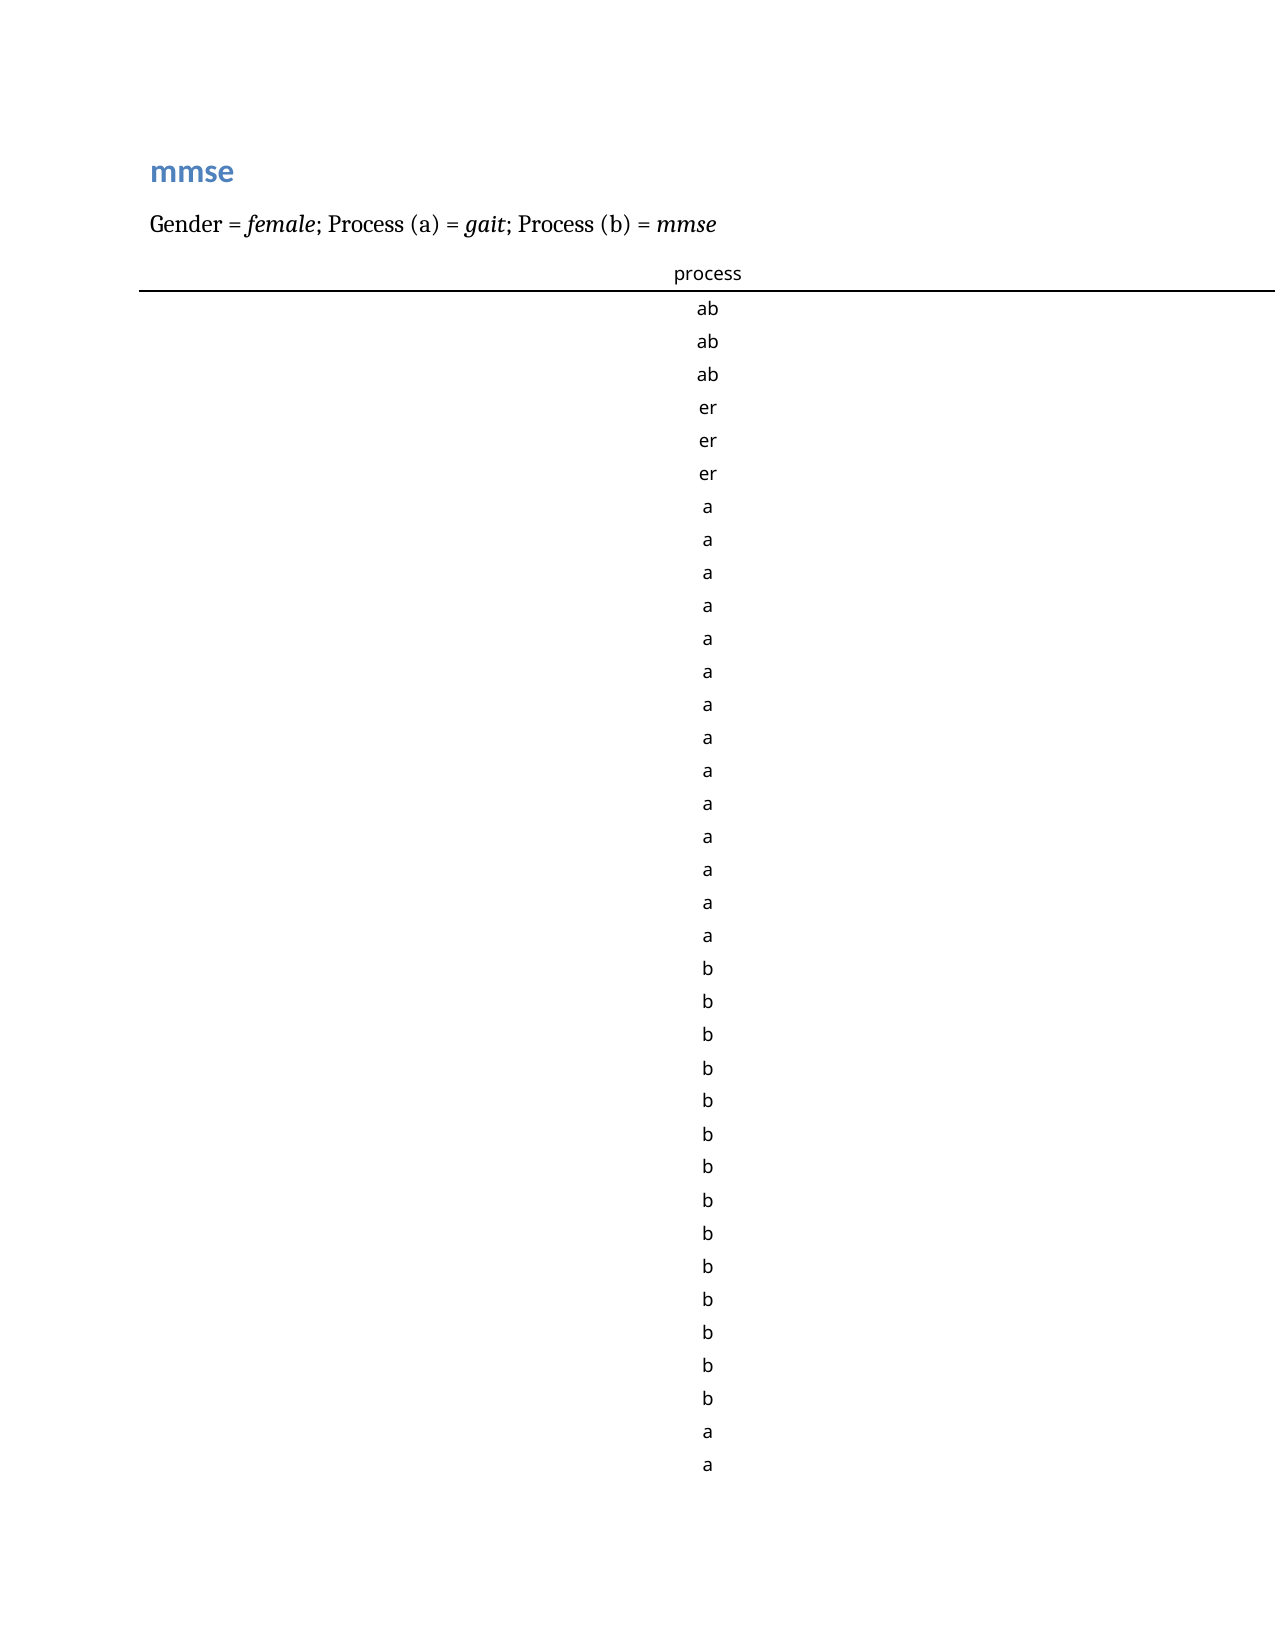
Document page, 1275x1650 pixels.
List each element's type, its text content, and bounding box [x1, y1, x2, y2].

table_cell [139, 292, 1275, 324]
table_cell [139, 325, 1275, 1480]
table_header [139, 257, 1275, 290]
subtitle mmse [150, 150, 1125, 191]
text Gender = female; Process (a) = gait; Process (b) = mmse [150, 209, 1125, 238]
